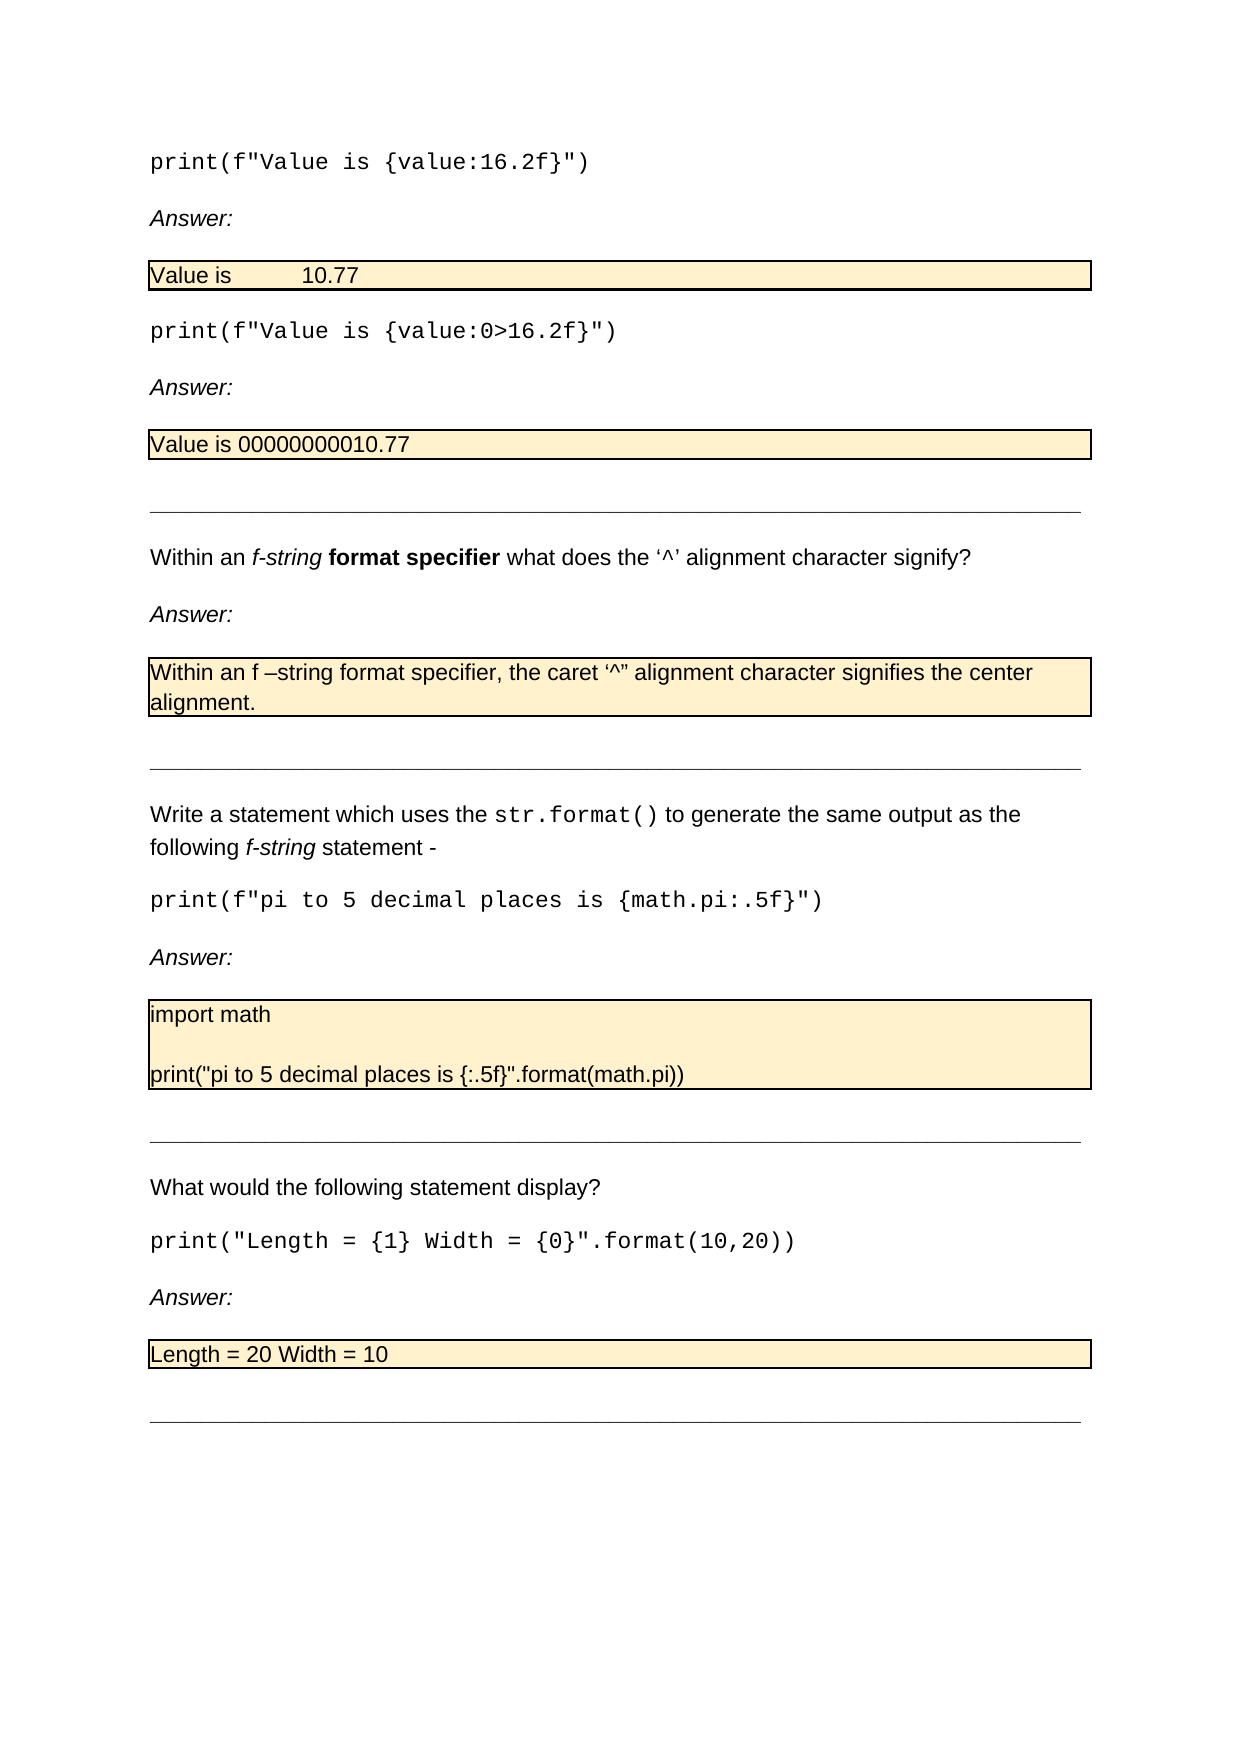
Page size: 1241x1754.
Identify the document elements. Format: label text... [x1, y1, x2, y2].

text Write a statement which uses the str.format() to generate the same output as the following f-string statement - [150, 801, 1090, 860]
text Answer: [150, 205, 1090, 231]
text _________________________________________________________________________ [150, 1119, 1090, 1145]
text Length = 20 Width = 10 [150, 1341, 1090, 1367]
text Value is 10.77 [150, 262, 1090, 288]
text _________________________________________________________________________ [150, 746, 1090, 773]
text What would the following statement display? [150, 1174, 1090, 1200]
text Value is 00000000010.77 [150, 431, 1090, 458]
text Answer: [150, 944, 1090, 970]
text Within an f-string format specifier what does the ‘^’ alignment character signify? [150, 544, 1090, 572]
text _________________________________________________________________________ [150, 489, 1090, 515]
text print(f"Value is {value:16.2f}") [150, 150, 1090, 176]
text print(f"pi to 5 decimal places is {math.pi:.5f}") [150, 889, 1090, 915]
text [150, 1398, 1090, 1425]
text Within an f –string format specifier, the caret ‘^” alignment character signifies the center alignment. [150, 659, 1090, 715]
text import math [150, 1001, 1090, 1027]
text Answer: [150, 374, 1090, 401]
text print(f"Value is {value:0>16.2f}") [150, 319, 1090, 345]
text print("Length = {1} Width = {0}".format(10,20)) [150, 1229, 1090, 1255]
text print("pi to 5 decimal places is {:.5f}".format(math.pi)) [150, 1059, 1090, 1088]
text Answer: [150, 1284, 1090, 1310]
text Answer: [150, 601, 1090, 628]
